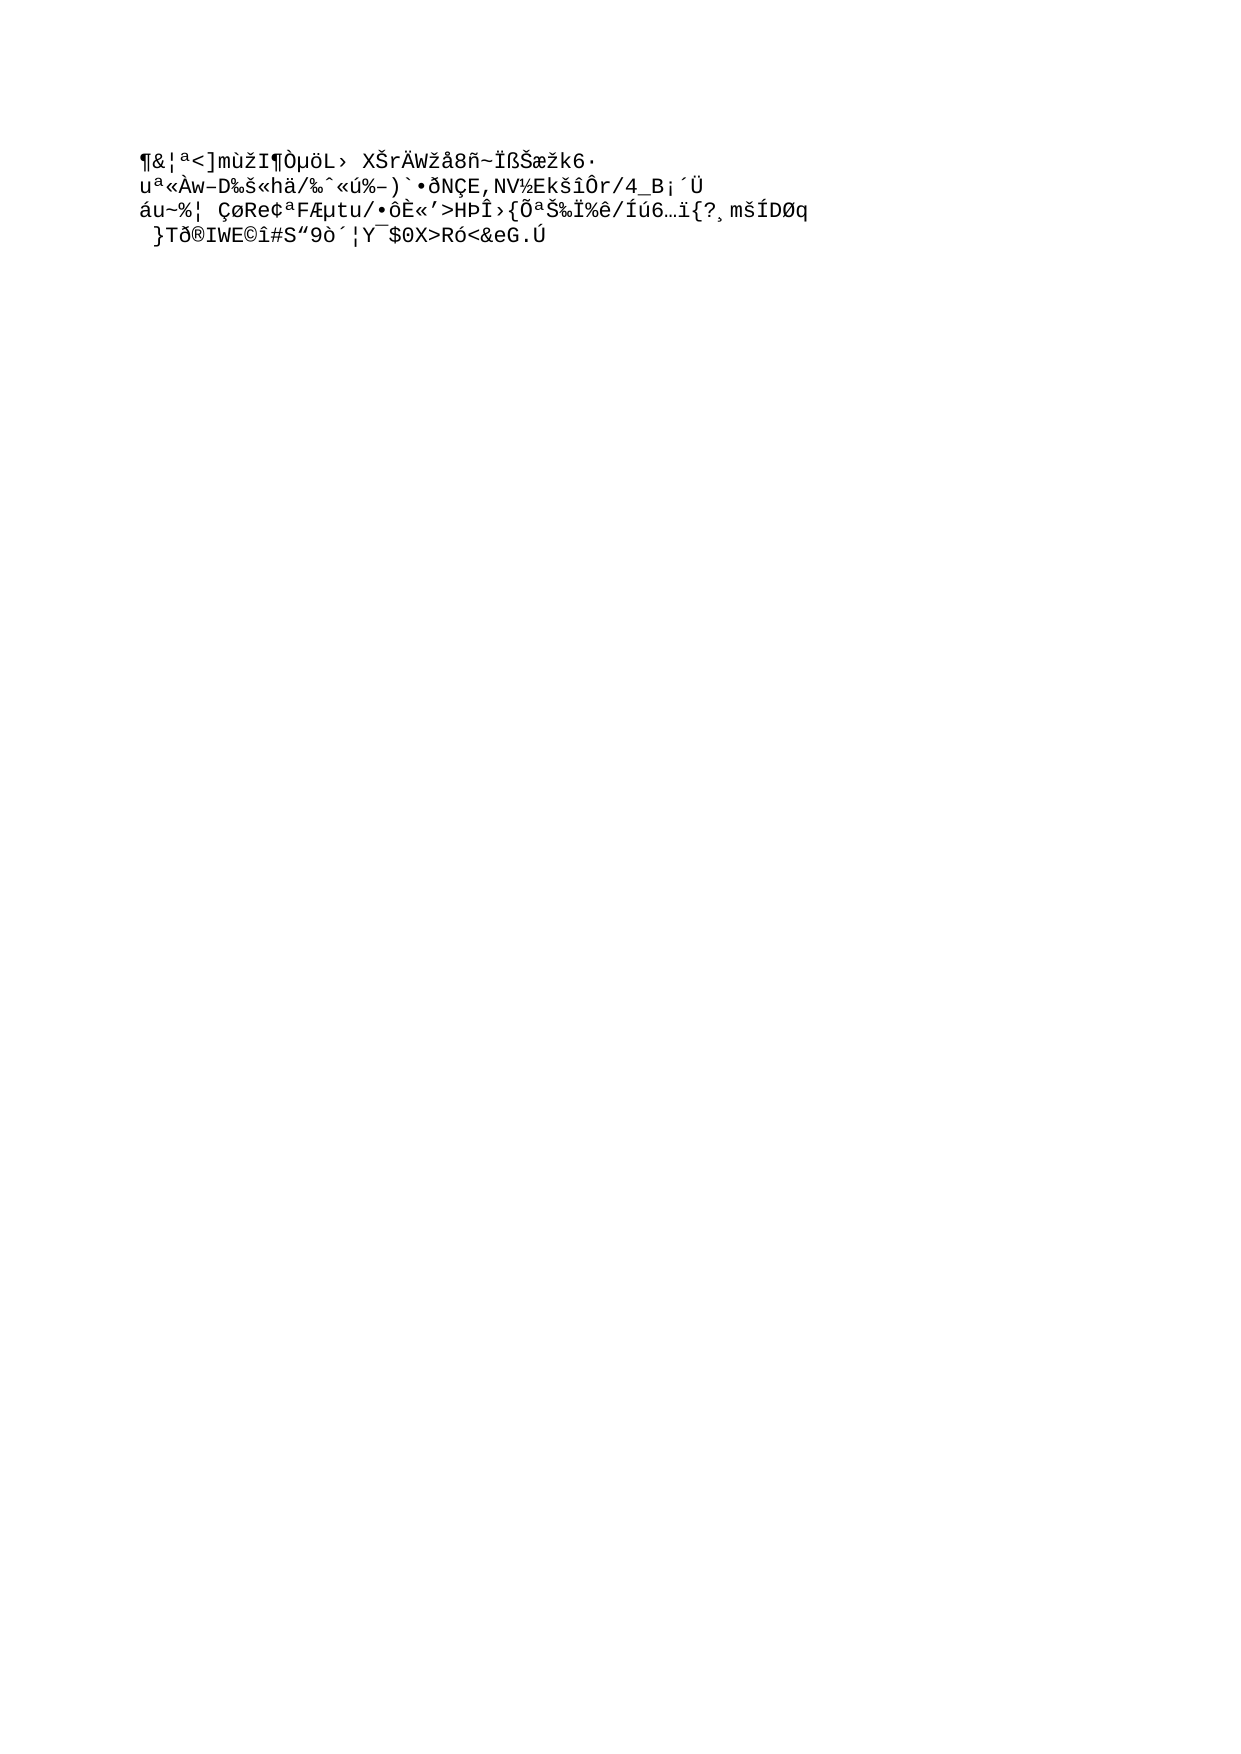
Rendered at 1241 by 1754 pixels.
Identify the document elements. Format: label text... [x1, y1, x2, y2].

text ¶&¦ª<]mùžI¶ÒµöL› XŠrÄWžå8ñ~ÏßŠæžk6· [139, 150, 1101, 175]
text uª«Àw–D‰š«hä/‰ˆ«ú%–)`•ðNÇE,NV½EkšîÔr/4_B¡´Ü áu~%¦ ÇøRe¢ªFÆµtu/•ôÈ«’>HÞÎ›{ÕªŠ‰Ï%ê/Íú6…ï{?¸mšÍDØq  }Tð®IWE©î#S“9ò´¦Y¯$0X>Ró<&eG.Ú¥Ïi FWWºZê×¯­ÕÖ–eõ]ÃUÃÎ¾«–ïÕŸäiÌH!š¦xiic|óÔ=±ÅmW¾GªäÖ±­æçgØ‰š™!EºñõôL®‹ÎÆHš‘²ÔSE&^˜ß.¤_BäuŒÏ<Á`·}Ù^4ïÃzJ7ñ]£WÃà«V¿5+u&Ìkka¼C‚îÕ]m¨³Üi,Qº9Ü³Ge—6òÏRf‹ÞlÇuíÏp–+Àß6Ó†jpªªIhã’Â’P:ßÑ´òéòœï+¤a¶§m°F c±2Þƒµ·lÜ¯Ò®Õ×K³à]å¹5|UgFš³\o}<zhjÐ-ã¶]†ãÍ–].wK¾žÕ†¤ºTR[¦–FH×Ç®G@Ô]jõö¦g›¹òë<9 ƒ-Ìèc(Ç†š”_Jiù´oUÒXâ0ó¥7 [139, 175, 1101, 249]
